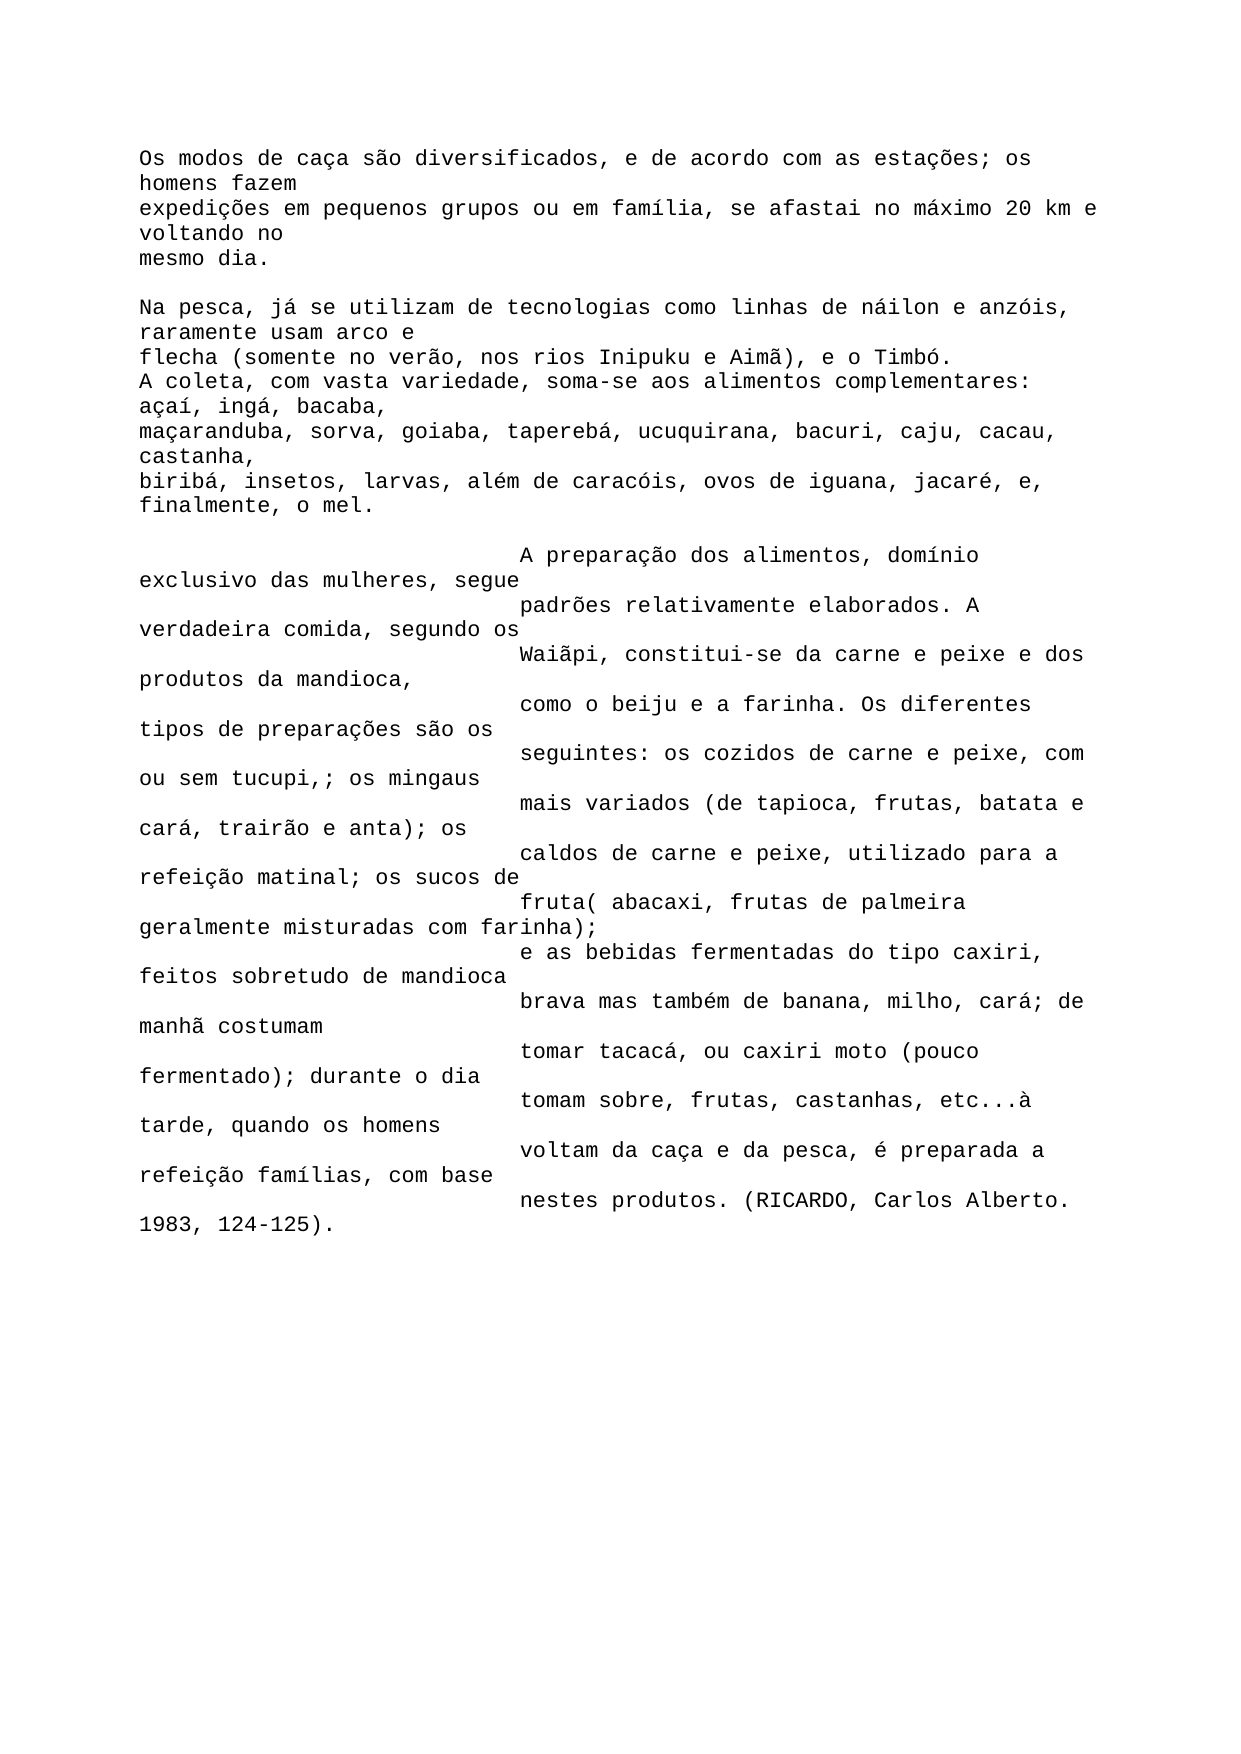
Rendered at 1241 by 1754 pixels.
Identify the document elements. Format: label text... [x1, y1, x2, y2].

text Os modos de caça são diversificados, e de acordo com as estações; os homens fazem [139, 148, 1101, 197]
text nestes produtos. (RICARDO, Carlos Alberto. 1983, 124-125). [139, 1189, 1101, 1238]
text tomar tacacá, ou caxiri moto (pouco fermentado); durante o dia [139, 1040, 1101, 1090]
text mais variados (de tapioca, frutas, batata e cará, trairão e anta); os [139, 792, 1101, 842]
text fruta( abacaxi, frutas de palmeira geralmente misturadas com farinha); [139, 891, 1101, 941]
text biribá, insetos, larvas, além de caracóis, ovos de iguana, jacaré, e, finalmente, o mel. [139, 470, 1101, 519]
text voltam da caça e da pesca, é preparada a refeição famílias, com base [139, 1139, 1101, 1189]
text e as bebidas fermentadas do tipo caxiri, feitos sobretudo de mandioca [139, 941, 1101, 991]
text A preparação dos alimentos, domínio exclusivo das mulheres, segue [139, 544, 1101, 594]
text brava mas também de banana, milho, cará; de manhã costumam [139, 991, 1101, 1040]
text A coleta, com vasta variedade, soma-se aos alimentos complementares: açaí, ingá, bacaba, [139, 371, 1101, 420]
text seguintes: os cozidos de carne e peixe, com ou sem tucupi,; os mingaus [139, 743, 1101, 792]
text tomam sobre, frutas, castanhas, etc...à tarde, quando os homens [139, 1090, 1101, 1139]
text caldos de carne e peixe, utilizado para a refeição matinal; os sucos de [139, 842, 1101, 891]
text maçaranduba, sorva, goiaba, taperebá, ucuquirana, bacuri, caju, cacau, castanha, [139, 420, 1101, 470]
text Waiãpi, constitui-se da carne e peixe e dos produtos da mandioca, [139, 643, 1101, 693]
text padrões relativamente elaborados. A verdadeira comida, segundo os [139, 594, 1101, 643]
text flecha (somente no verão, nos rios Inipuku e Aimã), e o Timbó. [139, 346, 1101, 371]
text mesmo dia. [139, 247, 1101, 272]
text Na pesca, já se utilizam de tecnologias como linhas de náilon e anzóis, raramente usam arco e [139, 296, 1101, 346]
text expedições em pequenos grupos ou em família, se afastai no máximo 20 km e voltando no [139, 197, 1101, 247]
text como o beiju e a farinha. Os diferentes tipos de preparações são os [139, 693, 1101, 743]
